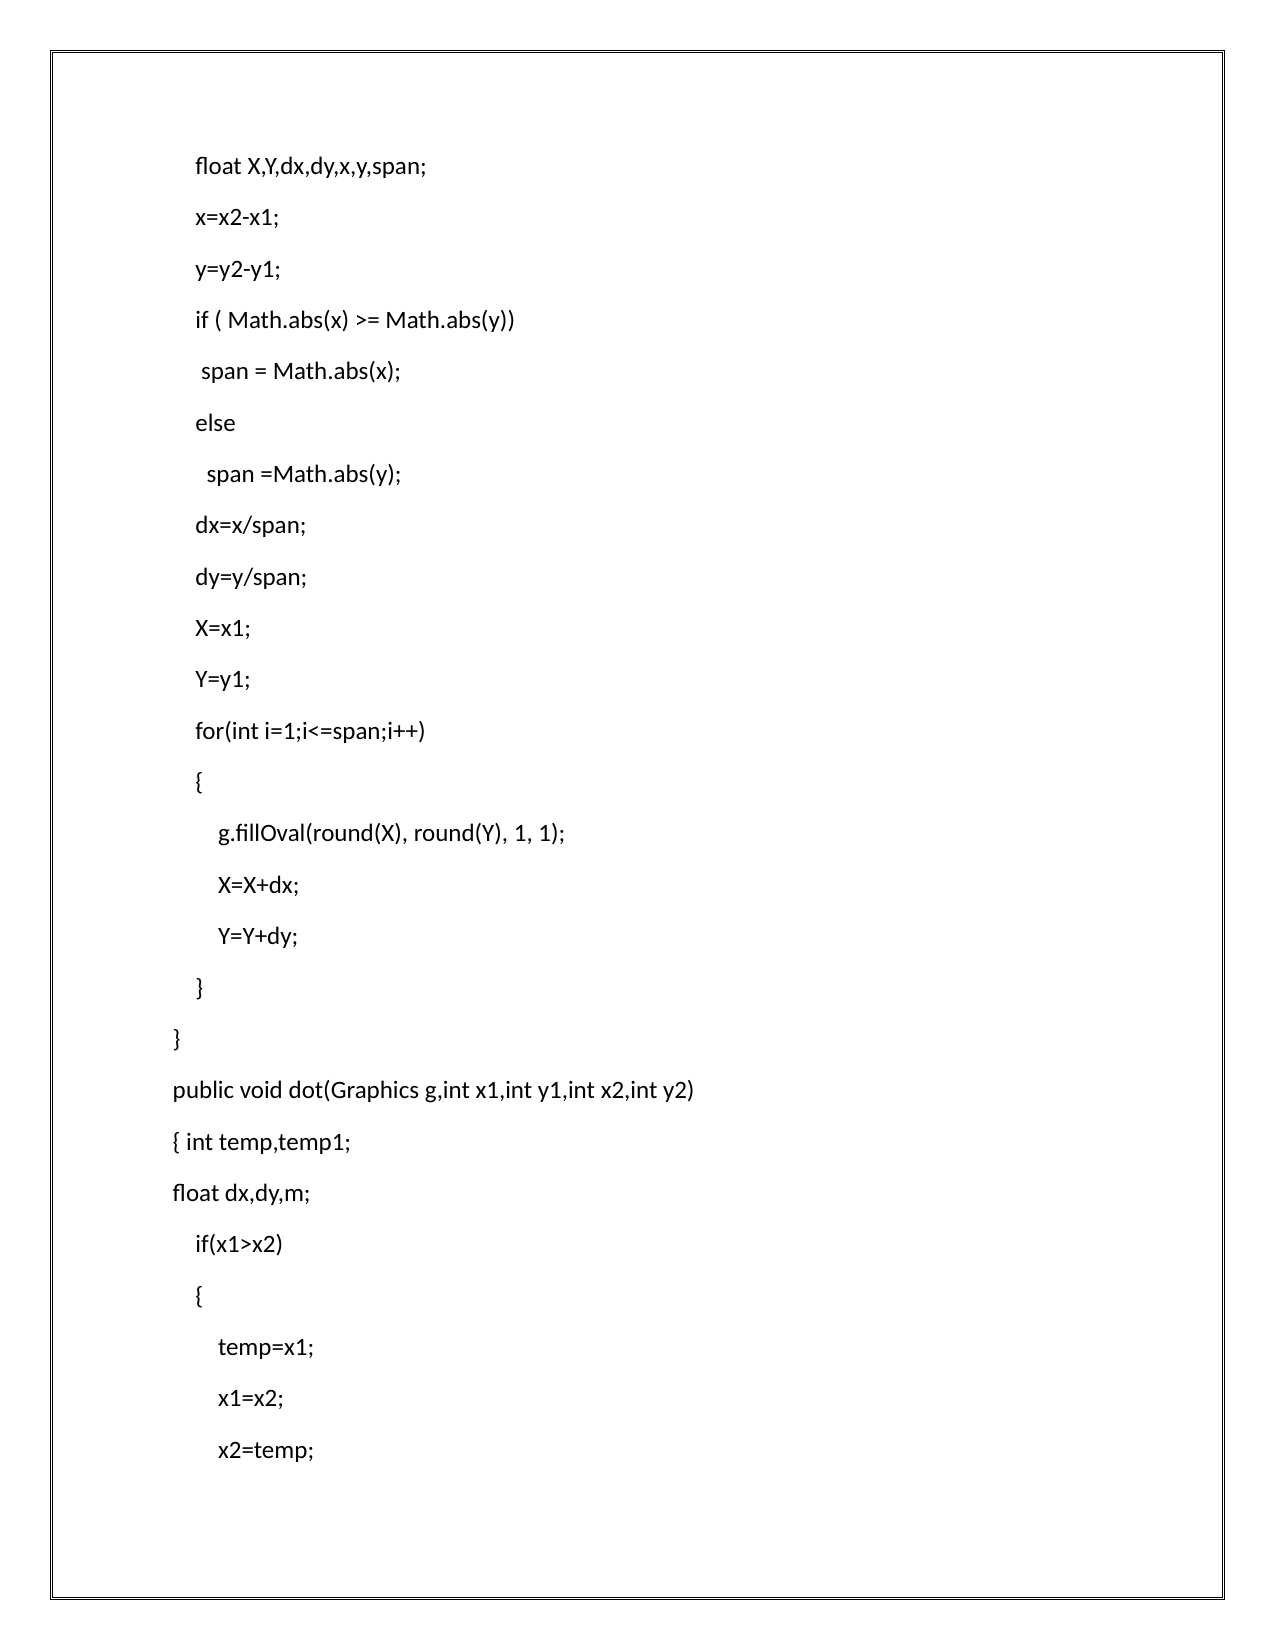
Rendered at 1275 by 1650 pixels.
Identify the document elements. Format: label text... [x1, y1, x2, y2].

text } [150, 972, 1125, 1002]
text x2=temp; [150, 1434, 1125, 1464]
text X=x1; [150, 612, 1125, 643]
text temp=x1; [150, 1331, 1125, 1362]
text g.fillOval(round(X), round(Y), 1, 1); [150, 818, 1125, 848]
text if ( Math.abs(x) >= Math.abs(y)) [150, 304, 1125, 334]
text else [150, 407, 1125, 437]
text } [150, 1023, 1125, 1053]
text { int temp,temp1; [150, 1126, 1125, 1156]
text X=X+dx; [150, 869, 1125, 899]
text float X,Y,dx,dy,x,y,span; [150, 150, 1125, 181]
text y=y2-y1; [150, 253, 1125, 283]
text float dx,dy,m; [150, 1177, 1125, 1208]
text dy=y/span; [150, 561, 1125, 591]
text dx=x/span; [150, 509, 1125, 540]
text if(x1>x2) [150, 1228, 1125, 1259]
text { [150, 1280, 1125, 1310]
text public void dot(Graphics g,int x1,int y1,int x2,int y2) [150, 1074, 1125, 1105]
text for(int i=1;i<=span;i++) [150, 715, 1125, 745]
text { [150, 766, 1125, 797]
text Y=y1; [150, 663, 1125, 694]
text span = Math.abs(x); [150, 355, 1125, 386]
text Y=Y+dy; [150, 920, 1125, 951]
text x1=x2; [150, 1382, 1125, 1413]
text span =Math.abs(y); [150, 458, 1125, 489]
text x=x2-x1; [150, 201, 1125, 232]
